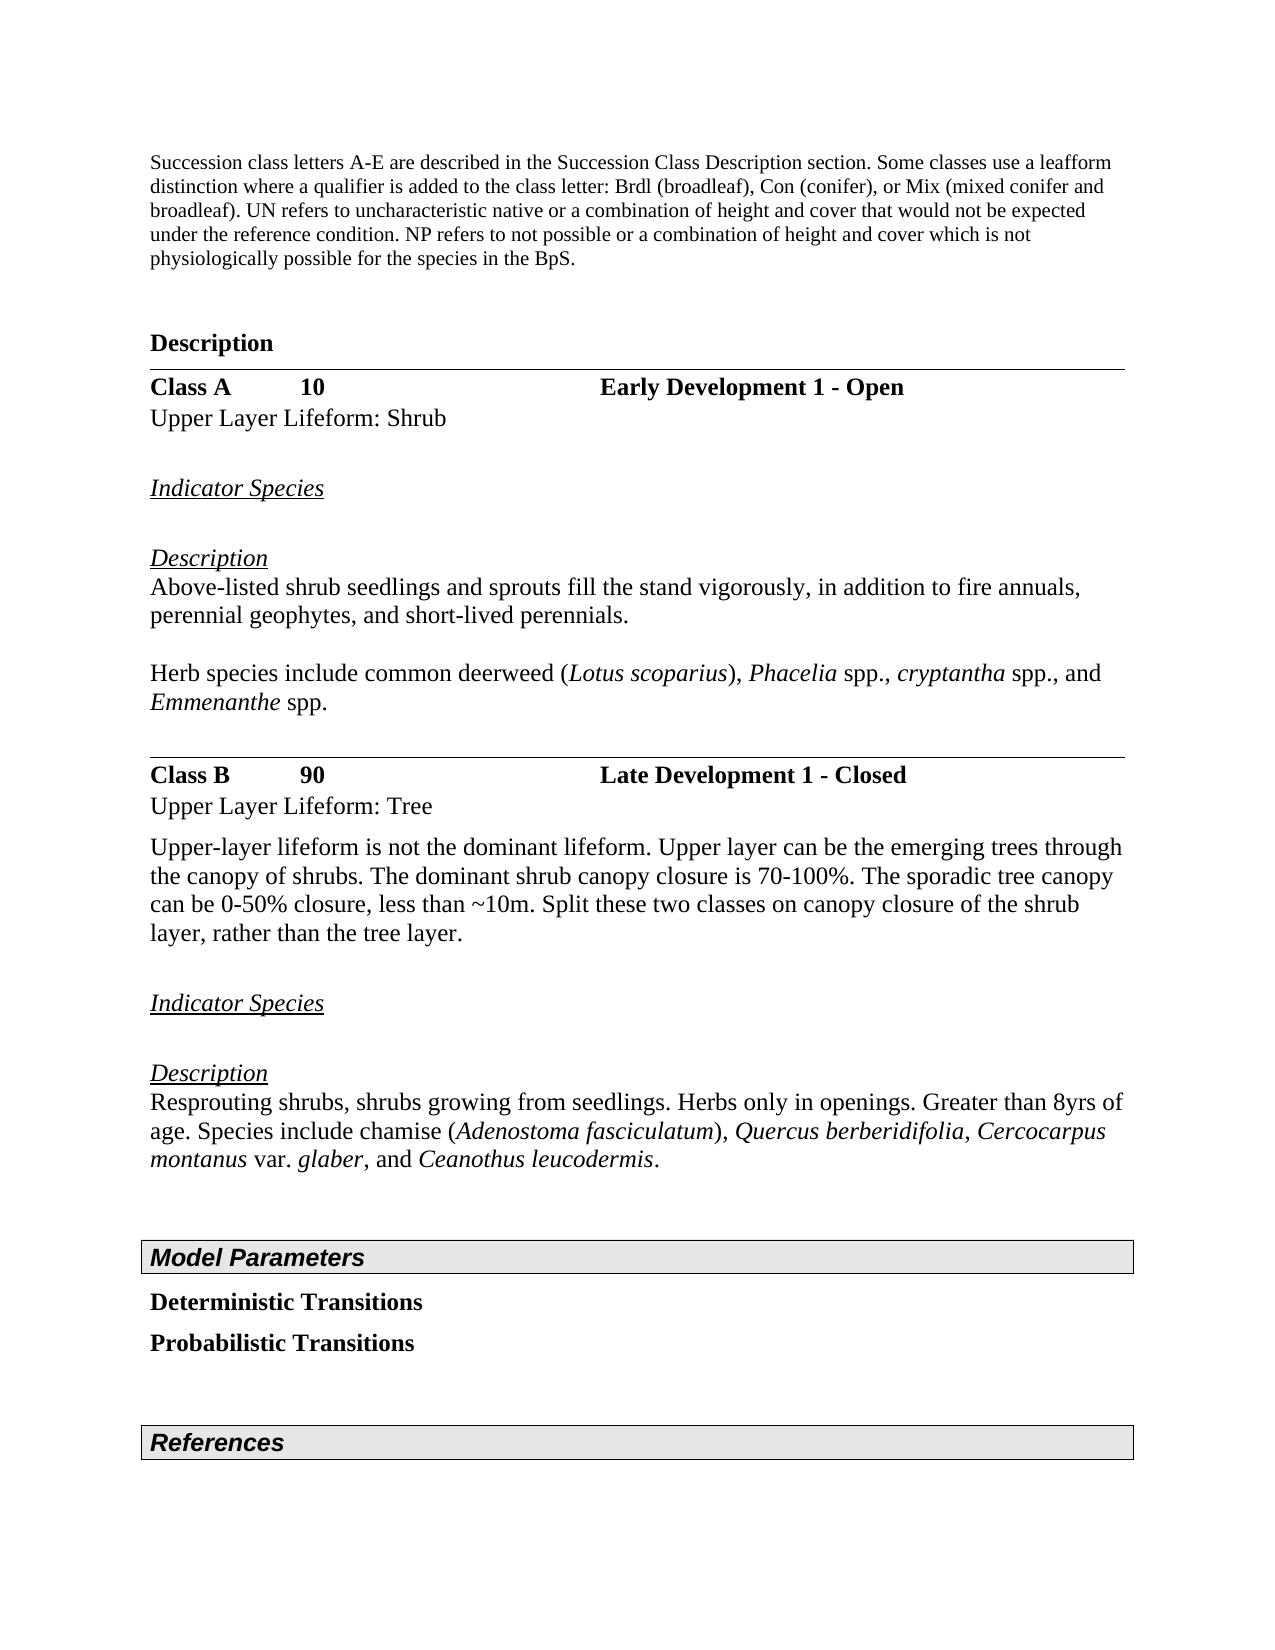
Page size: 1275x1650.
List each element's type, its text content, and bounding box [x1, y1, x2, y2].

text Upper Layer Lifeform: Shrub [150, 403, 1125, 432]
text Upper Layer Lifeform: Tree [150, 791, 1125, 819]
text Upper-layer lifeform is not the dominant lifeform. Upper layer can be the emerging trees through the canopy of shrubs. The dominant shrub canopy closure is 70-100%. The sporadic tree canopy can be 0-50% closure, less than ~10m. Split these two classes on canopy closure of the shrub layer, rather than the tree layer. [150, 832, 1125, 947]
text Herb species include common deerweed (Lotus scoparius), Phacelia spp., cryptantha spp., and Emmenanthe spp. [150, 658, 1125, 716]
text Indicator Species [150, 473, 1125, 502]
text Description [150, 328, 1125, 357]
text Model Parameters [142, 1241, 1133, 1273]
text Description [150, 543, 1125, 572]
text Indicator Species [150, 988, 1125, 1017]
text Probabilistic Transitions [150, 1328, 1125, 1357]
text Description [150, 1058, 1125, 1087]
text Class B 90 Late Development 1 - Closed [150, 758, 1125, 789]
text Succession class letters A-E are described in the Succession Class Description section. Some classes use a leafform distinction where a qualifier is added to the class letter: Brdl (broadleaf), Con (conifer), or Mix (mixed conifer and broadleaf). UN refers to uncharacteristic native or a combination of height and cover that would not be expected under the reference condition. NP refers to not possible or a combination of height and cover which is not physiologically possible for the species in the BpS. [150, 150, 1125, 270]
text Deterministic Transitions [150, 1287, 1125, 1316]
text References [142, 1426, 1133, 1459]
text Class A 10 Early Development 1 - Open [150, 370, 1125, 401]
text Above-listed shrub seedlings and sprouts fill the stand vigorously, in addition to fire annuals, perennial geophytes, and short-lived perennials. [150, 572, 1125, 629]
text Resprouting shrubs, shrubs growing from seedlings. Herbs only in openings. Greater than 8yrs of age. Species include chamise (Adenostoma fasciculatum), Quercus berberidifolia, Cercocarpus montanus var. glaber, and Ceanothus leucodermis. [150, 1087, 1125, 1173]
